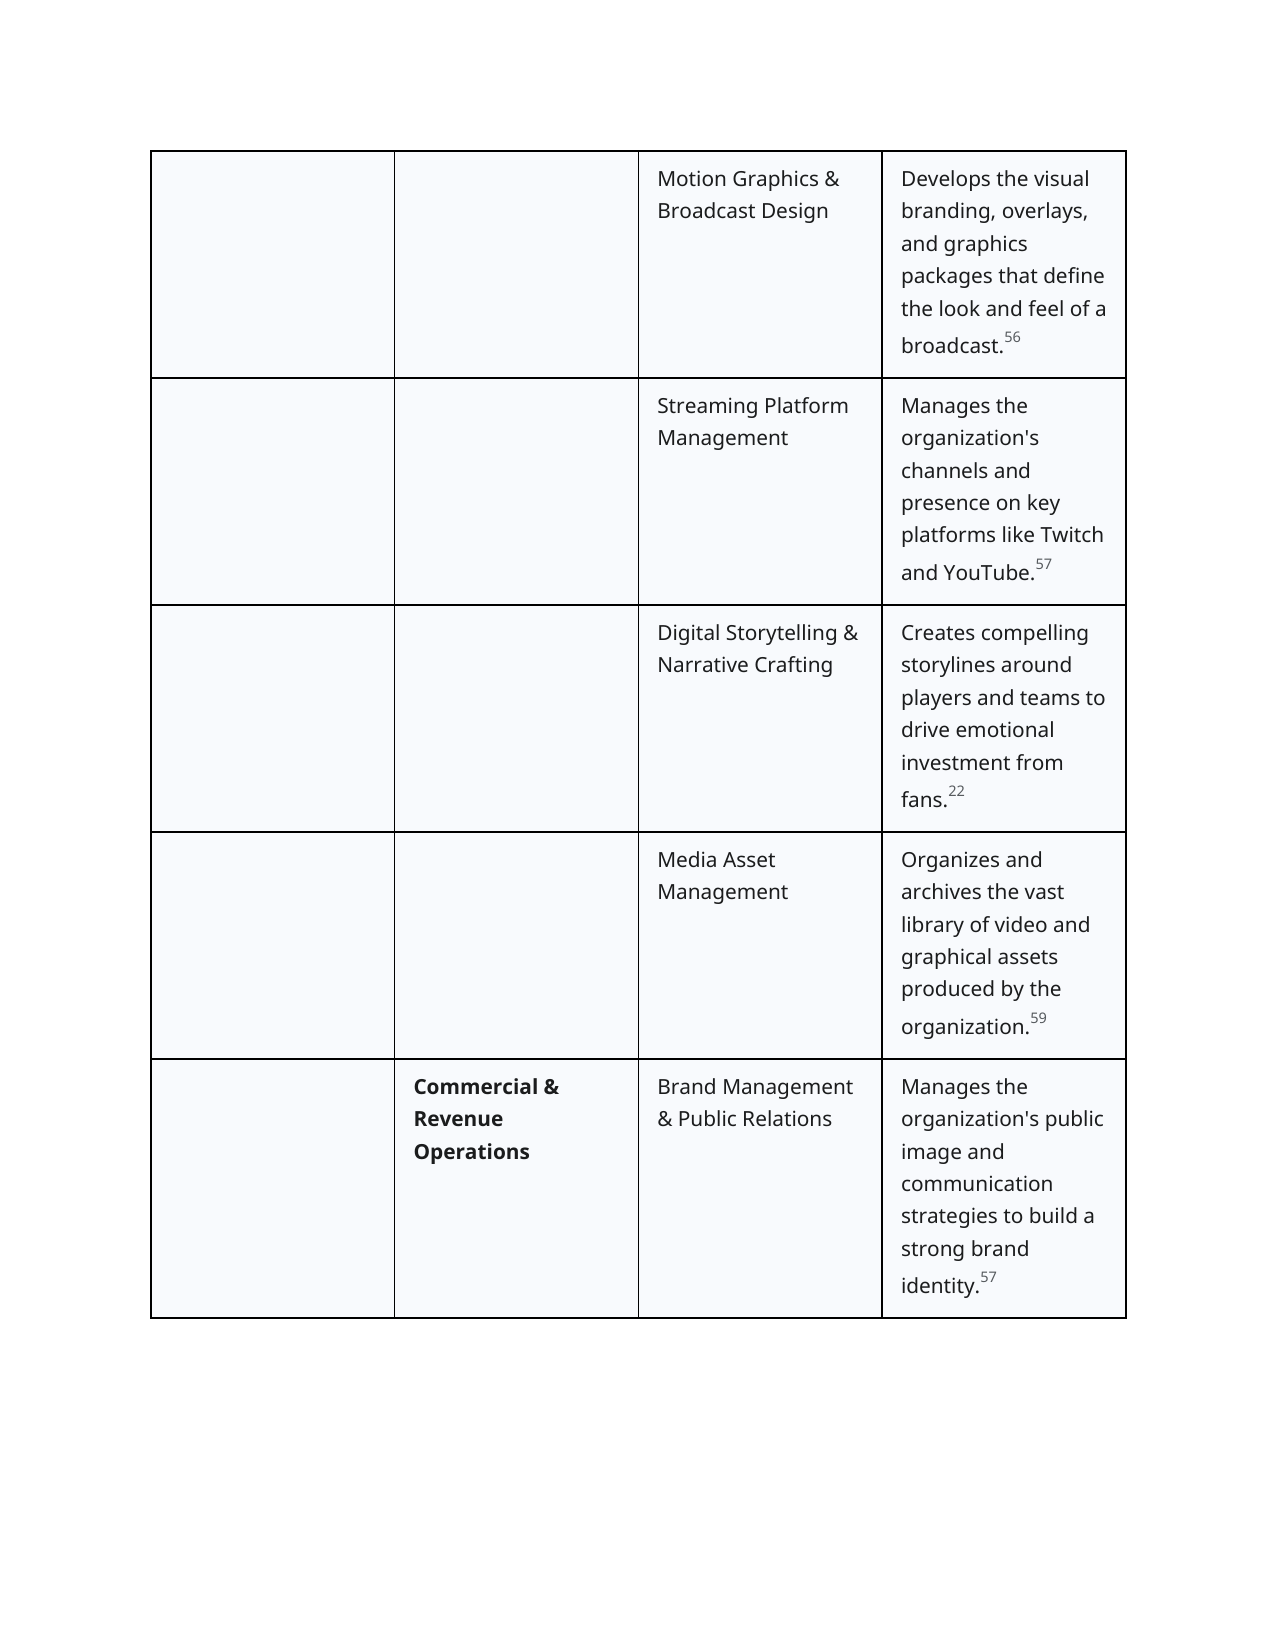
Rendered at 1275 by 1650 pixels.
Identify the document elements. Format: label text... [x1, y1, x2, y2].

table_cell Manages the organization's public image and communication strategies to build a strong brand identity.57 [883, 1060, 1125, 1317]
table_cell Commercial & Revenue Operations [395, 1060, 638, 1317]
table_cell [395, 152, 638, 377]
table_cell [152, 152, 394, 377]
table_cell [152, 833, 394, 1058]
table_cell Manages the organization's channels and presence on key platforms like Twitch and YouTube.57 [883, 379, 1125, 604]
table_cell Develops the visual branding, overlays, and graphics packages that define the look and feel of a broadcast.56 [883, 152, 1125, 377]
table_cell Creates compelling storylines around players and teams to drive emotional investment from fans.22 [883, 606, 1125, 831]
table_cell [395, 379, 638, 604]
table_cell [152, 379, 394, 604]
table_cell Organizes and archives the vast library of video and graphical assets produced by the organization.59 [883, 833, 1125, 1058]
table_cell Brand Management & Public Relations [639, 1060, 881, 1317]
table_cell [395, 833, 638, 1058]
table_cell Media Asset Management [639, 833, 881, 1058]
table_cell Streaming Platform Management [639, 379, 881, 604]
table_cell Motion Graphics & Broadcast Design [639, 152, 881, 377]
table_cell [152, 606, 394, 831]
table_cell Digital Storytelling & Narrative Crafting [639, 606, 881, 831]
table_cell [152, 1060, 394, 1317]
table_cell [395, 606, 638, 831]
